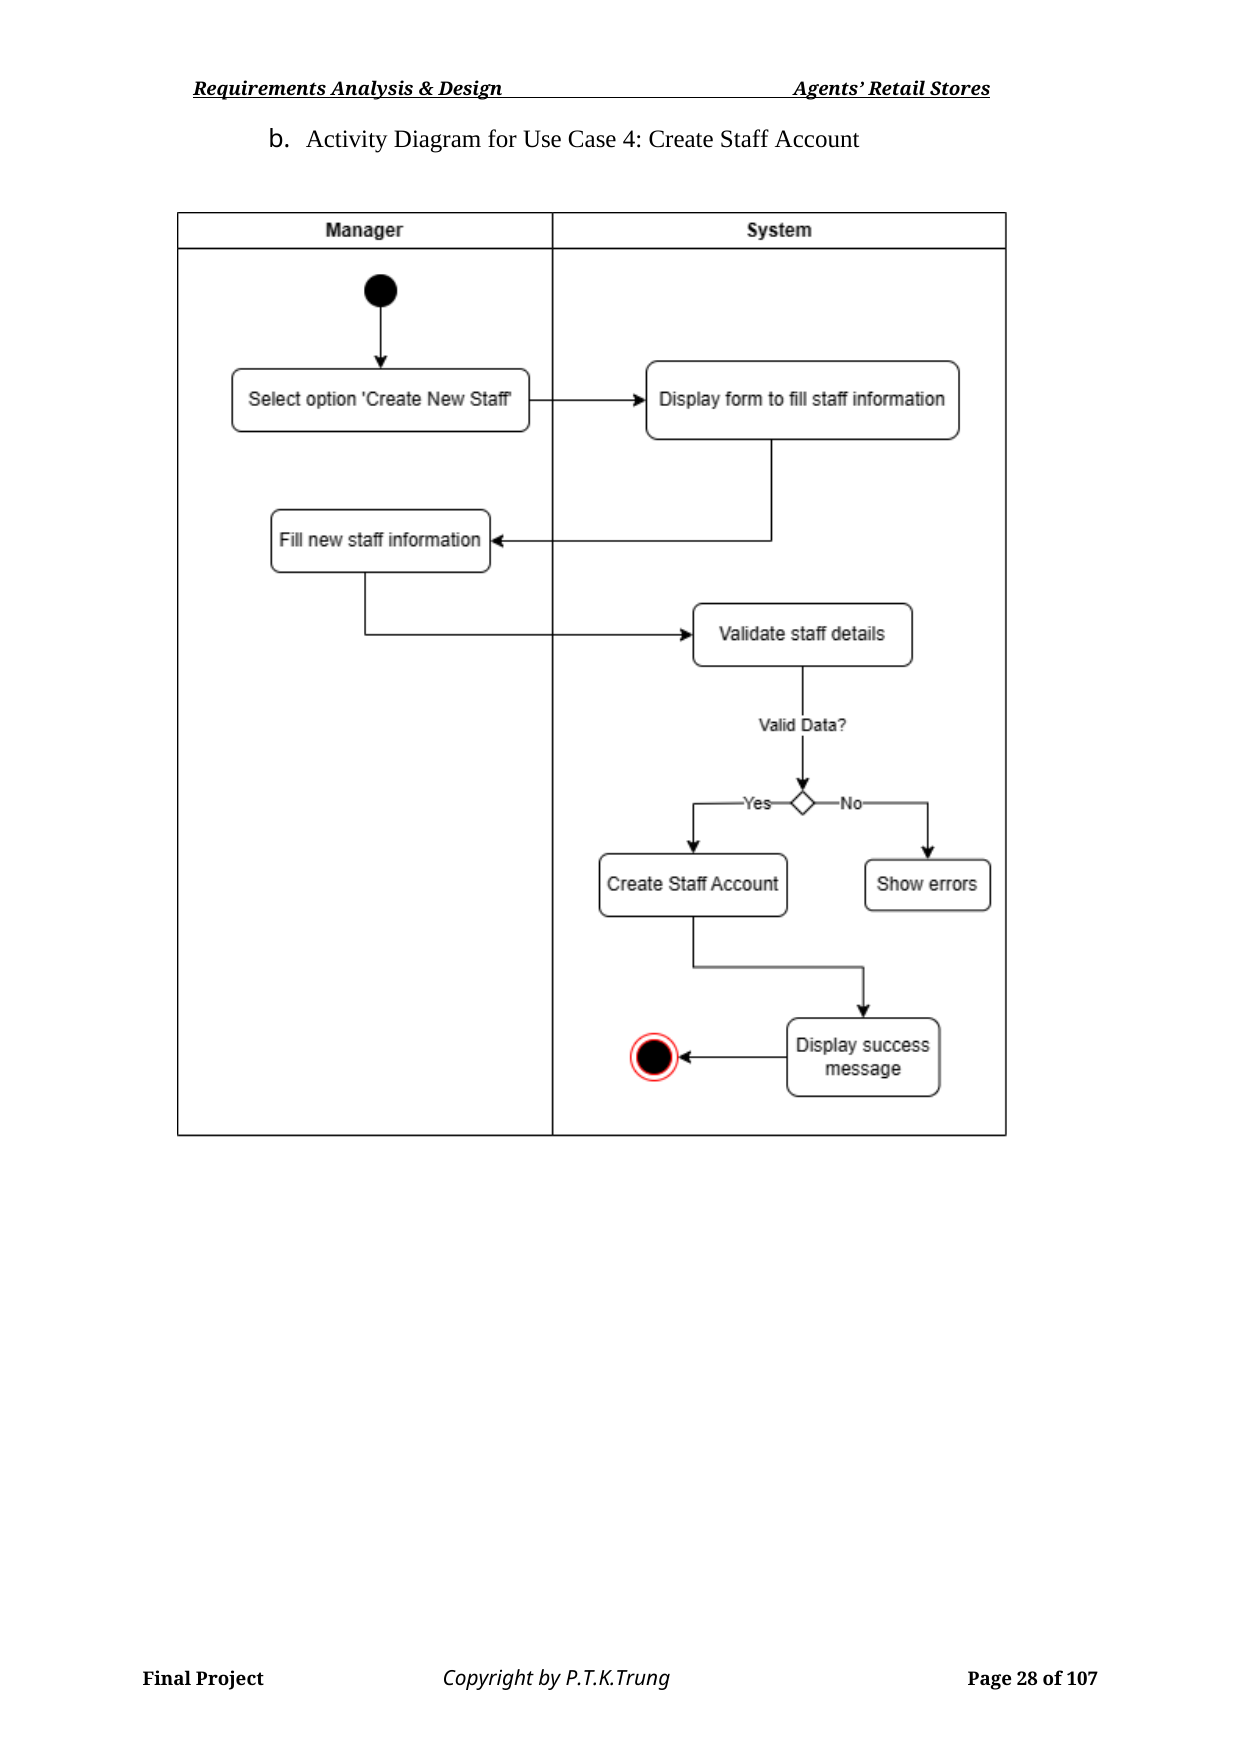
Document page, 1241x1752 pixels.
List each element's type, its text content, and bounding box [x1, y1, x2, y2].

list Activity Diagram for Use Case 4: Create Staff Account [268, 121, 1122, 155]
picture [177, 212, 1007, 1138]
